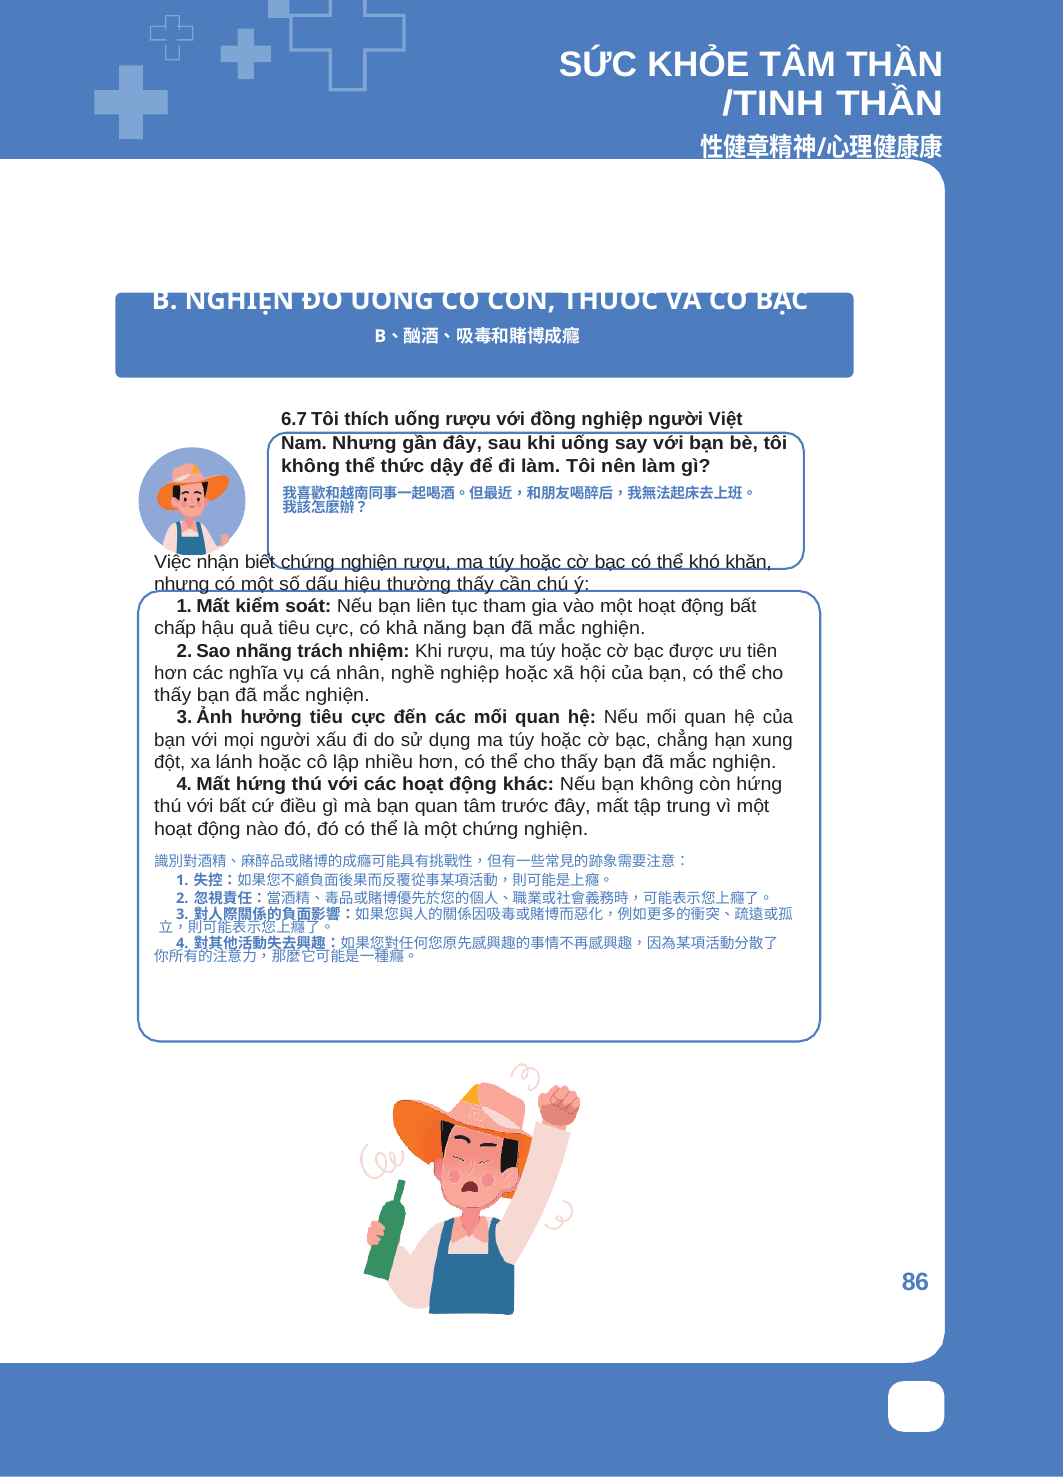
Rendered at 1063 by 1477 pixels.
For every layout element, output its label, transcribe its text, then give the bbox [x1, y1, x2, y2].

picture [360, 1063, 580, 1315]
list 忽視責任：當酒精、毒品或賭博優先於您的個人、職業或社會義務時，可能表示您上癮了。 [176, 889, 1007, 907]
text Việc nhận biết chứng nghiện rượu, ma túy hoặc cờ bạc có thể khó khăn, nhưng có một số dấu hiệu thường thấy cần chú ý: [154, 550, 812, 594]
list 失控：如果您不顧負面後果而反覆從事某項活動，則可能是上癮。 [176, 871, 1007, 889]
list 對人際關係的負面影響：如果您與人的關係因吸毒或賭博而惡化，例如更多的衝突、疏遠或孤立，則可能表示您上癮了。 [158, 908, 799, 937]
text 我喜歡和越南同事一起喝酒。但最近，和朋友喝醉后，我無法起床去上班。我該怎麼辦？ [282, 487, 760, 516]
list Mất hứng thú với các hoạt động khác: Nếu bạn không còn hứng thú với bất cứ điều gì mà bạn quan tâm trước đây, mất tập trung vì một hoạt động nào đó, đó có thể là một chứng nghiện. [154, 773, 806, 839]
list 對其他活動失去興趣：如果您對任何您原先感興趣的事情不再感興趣，因為某項活動分散了你所有的注意力，那麼它可能是一種癮。 [154, 937, 784, 966]
text 性健章精神/心理健康康 [33, 123, 943, 165]
picture [145, 459, 239, 555]
list Mất kiểm soát: Nếu bạn liên tục tham gia vào một hoạt động bất chấp hậu quả tiêu cực, có khả năng bạn đã mắc nghiện. [154, 595, 791, 639]
subtitle SỨC KHỎE TÂM THẦN [33, 43, 943, 84]
subtitle NGHIỆN ĐỒ UỐNG CÓ CỒN, THUỐC VÀ CỜ BẠC [151, 281, 1007, 317]
text VIỆT NAM - ĐÀI LOAN 86 [653, 1267, 1007, 1296]
text /TINH THẦN [33, 84, 943, 123]
list Sao nhãng trách nhiệm: Khi rượu, ma túy hoặc cờ bạc được ưu tiên hơn các nghĩa vụ cá nhân, nghề nghiệp hoặc xã hội của bạn, có thể cho thấy bạn đã mắc nghiện. [154, 639, 807, 705]
text B、酗酒、吸毒和賭博成癮 [33, 323, 921, 347]
list Tôi thích uống rượu với đồng nghiệp người Việt Nam. Nhưng gần đây, sau khi uống say với bạn bè, tôi không thể thức dậy để đi làm. Tôi nên làm gì? [281, 408, 790, 477]
list Ảnh hưởng tiêu cực đến các mối quan hệ: Nếu mối quan hệ của bạn với mọi người xấu đi do sử dụng ma túy hoặc cờ bạc, chẳng hạn xung đột, xa lánh hoặc cô lập nhiều hơn, có thể cho thấy bạn đã mắc nghiện. [154, 706, 793, 772]
text 識別對酒精、麻醉品或賭博的成癮可能具有挑戰性，但有一些常見的跡象需要注意： [154, 850, 1007, 871]
